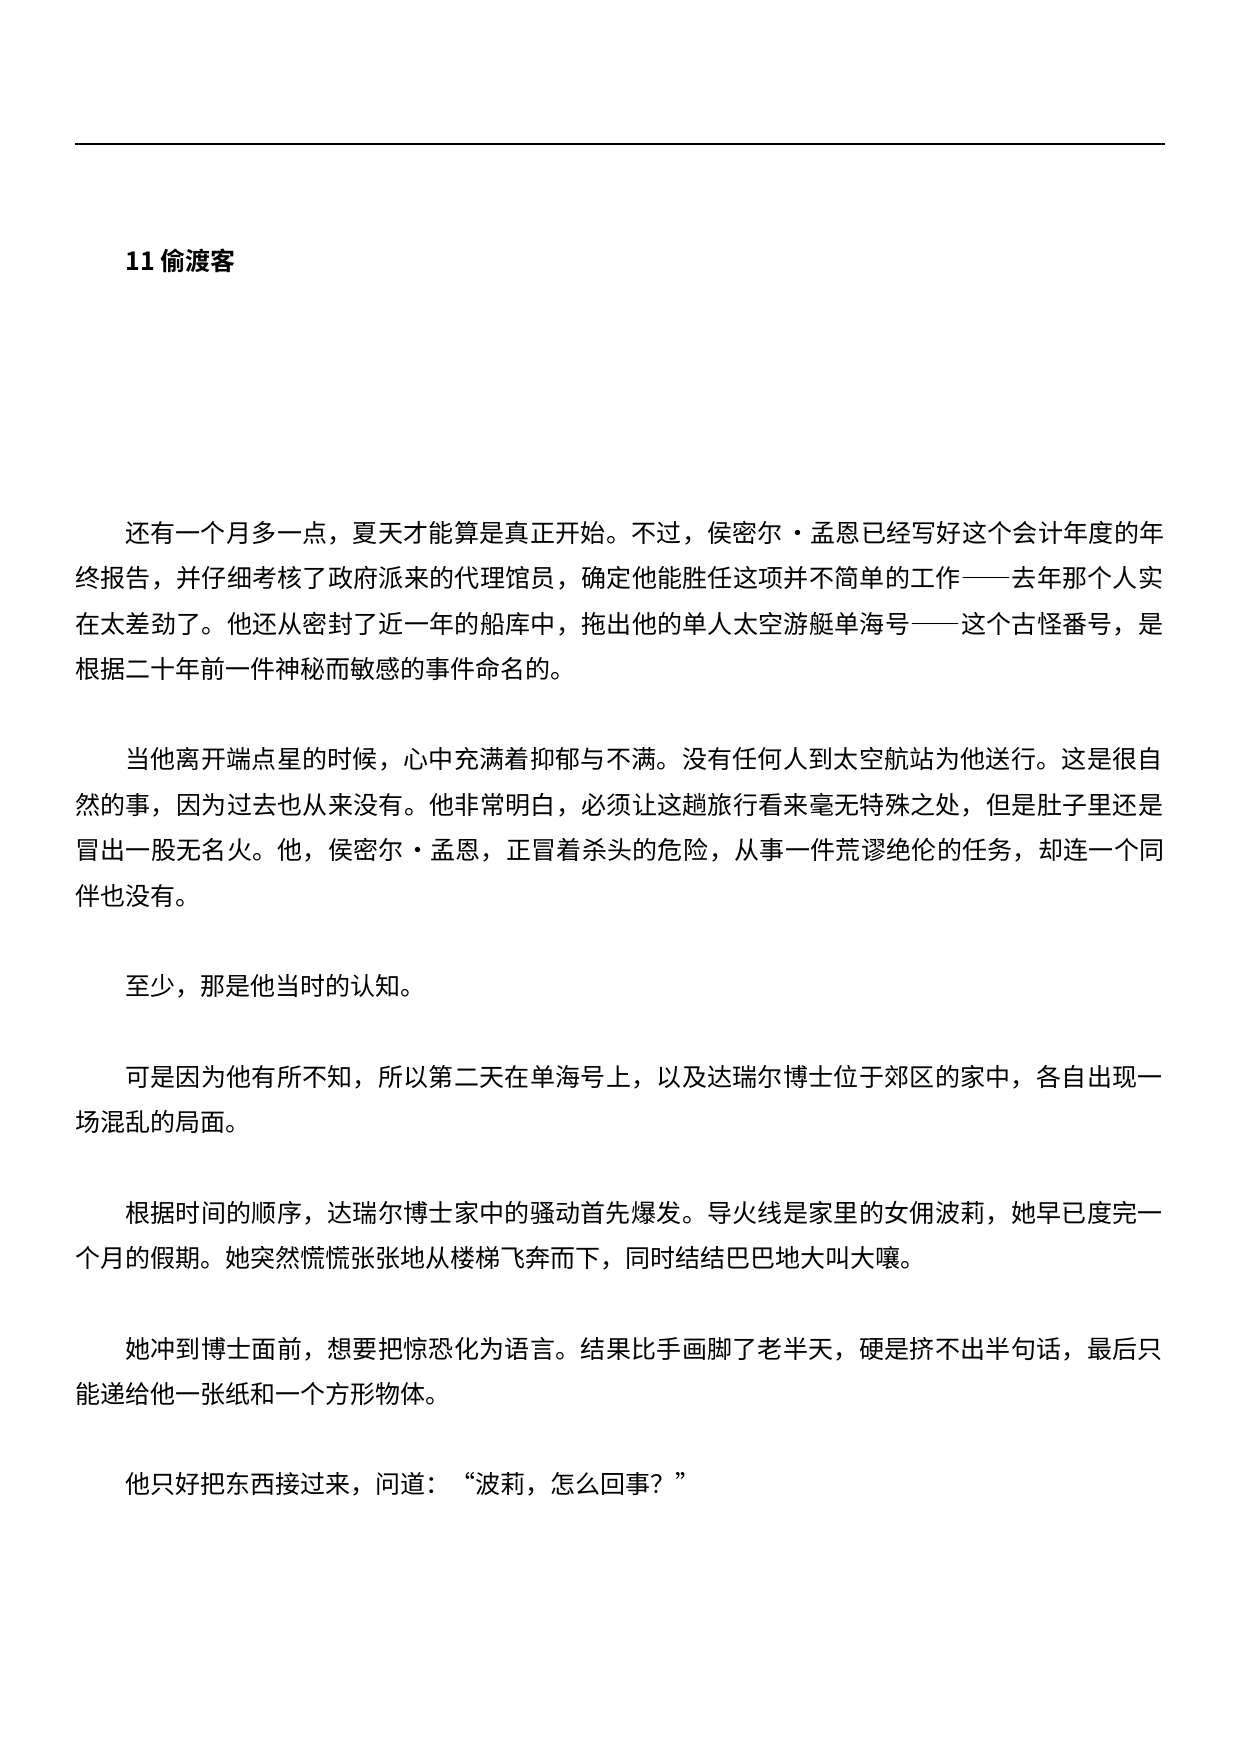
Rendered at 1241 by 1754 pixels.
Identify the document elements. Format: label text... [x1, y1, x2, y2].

text 他只好把东西接过来，问道：“波莉，怎么回事？” [75, 1461, 1165, 1506]
text 至少，那是他当时的认知。 [75, 962, 1165, 1007]
subtitle 11 偷渡客 [75, 237, 1165, 282]
text 可是因为他有所不知，所以第二天在单海号上，以及达瑞尔博士位于郊区的家中，各自出现一场混乱的局面。 [75, 1053, 1165, 1143]
text 还有一个月多一点，夏天才能算是真正开始。不过，侯密尔・孟恩已经写好这个会计年度的年终报告，并仔细考核了政府派来的代理馆员，确定他能胜任这项并不简单的工作——去年那个人实在太差劲了。他还从密封了近一年的船库中，拖出他的单人太空游艇单海号——这个古怪番号，是根据二十年前一件神秘而敏感的事件命名的。 [75, 509, 1165, 690]
text 她冲到博士面前，想要把惊恐化为语言。结果比手画脚了老半天，硬是挤不出半句话，最后只能递给他一张纸和一个方形物体。 [75, 1324, 1165, 1415]
text 根据时间的顺序，达瑞尔博士家中的骚动首先爆发。导火线是家里的女佣波莉，她早已度完一个月的假期。她突然慌慌张张地从楼梯飞奔而下，同时结结巴巴地大叫大嚷。 [75, 1189, 1165, 1279]
text 当他离开端点星的时候，心中充满着抑郁与不满。没有任何人到太空航站为他送行。这是很自然的事，因为过去也从来没有。他非常明白，必须让这趟旅行看来毫无特殊之处，但是肚子里还是冒出一股无名火。他，侯密尔・孟恩，正冒着杀头的危险，从事一件荒谬绝伦的任务，却连一个同伴也没有。 [75, 736, 1165, 917]
